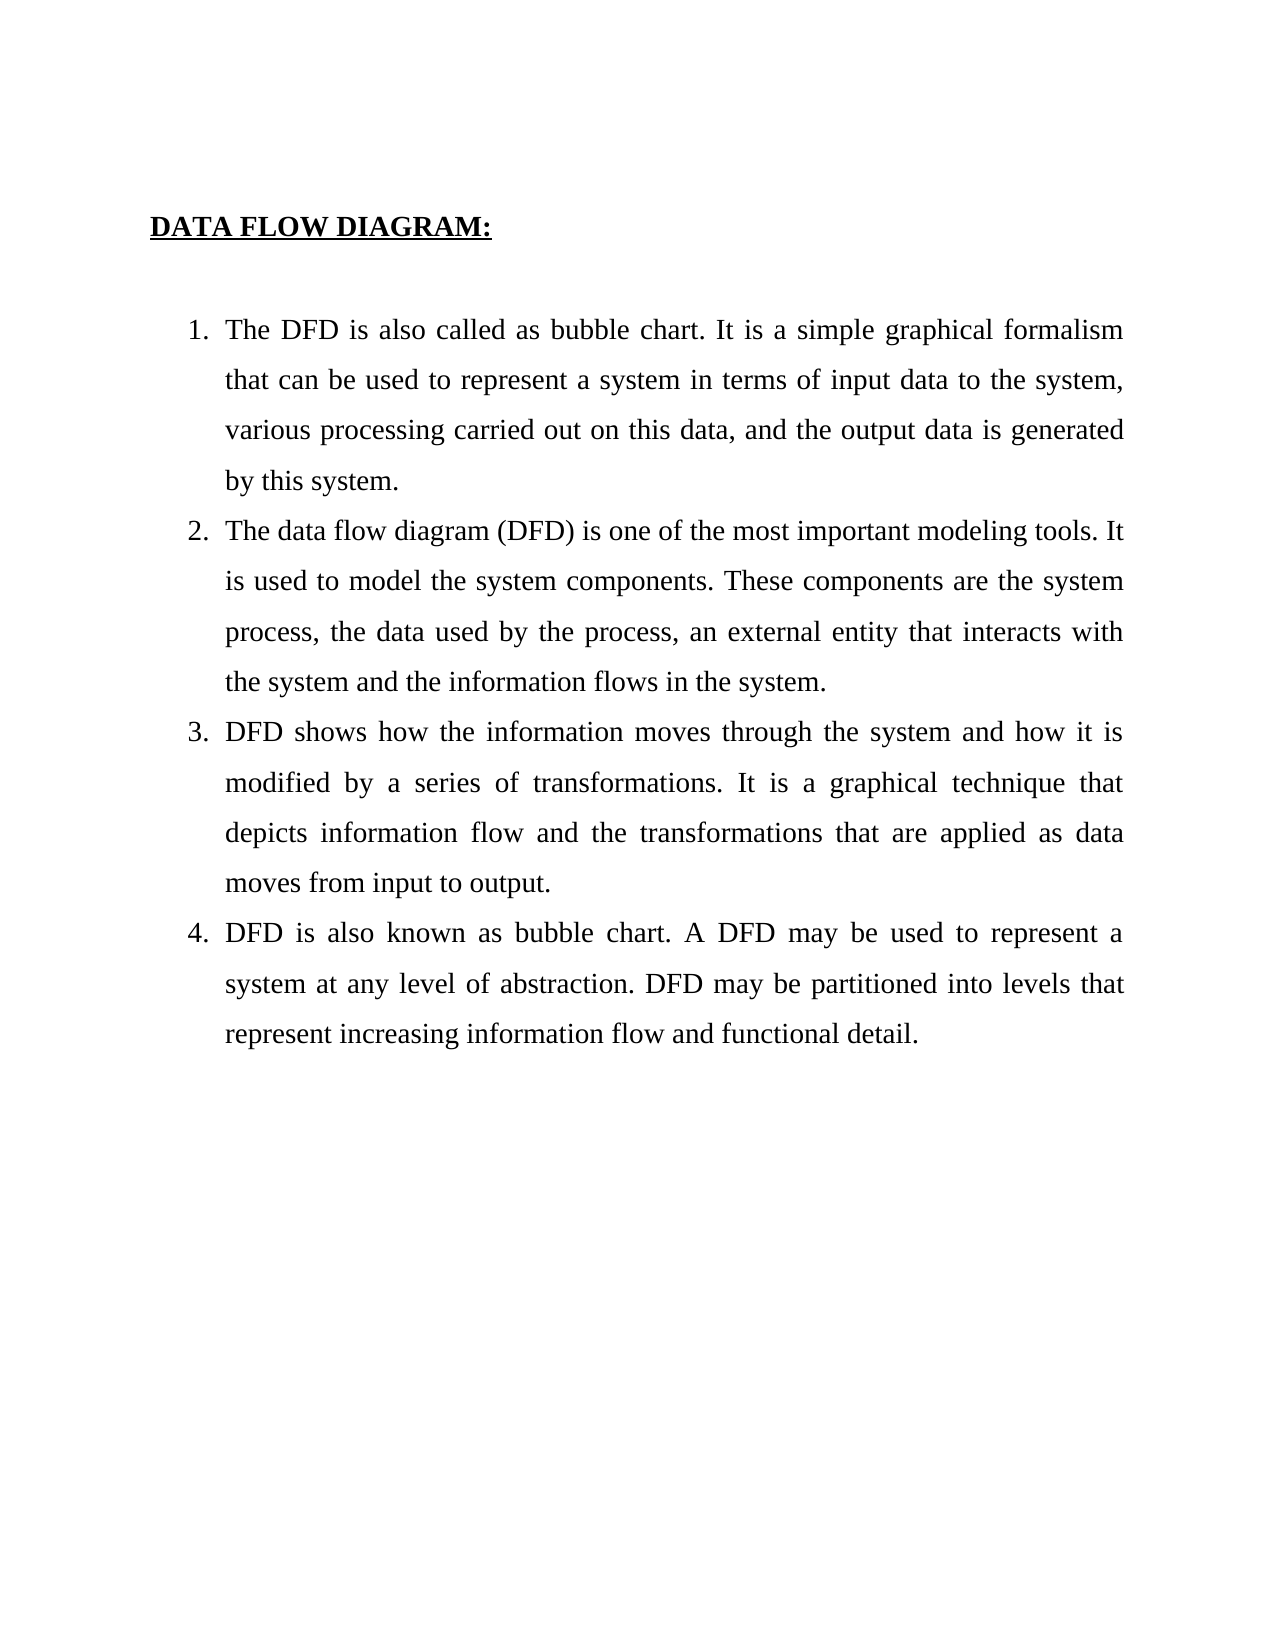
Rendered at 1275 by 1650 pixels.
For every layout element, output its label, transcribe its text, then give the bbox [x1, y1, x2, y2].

list The data flow diagram (DFD) is one of the most important modeling tools. It is used to model the system components. These components are the system process, the data used by the process, an external entity that interacts with the system and the information flows in the system. [187, 513, 1125, 698]
list The DFD is also called as bubble chart. It is a simple graphical formalism that can be used to represent a system in terms of input data to the system, various processing carried out on this data, and the output data is generated by this system. [187, 312, 1125, 496]
list DFD shows how the information moves through the system and how it is modified by a series of transformations. It is a graphical technique that depicts information flow and the transformations that are applied as data moves from input to output. [187, 714, 1125, 899]
text DATA FLOW DIAGRAM: [150, 209, 1125, 243]
list DFD is also known as bubble chart. A DFD may be used to represent a system at any level of abstraction. DFD may be partitioned into levels that represent increasing information flow and functional detail. [187, 916, 1125, 1050]
